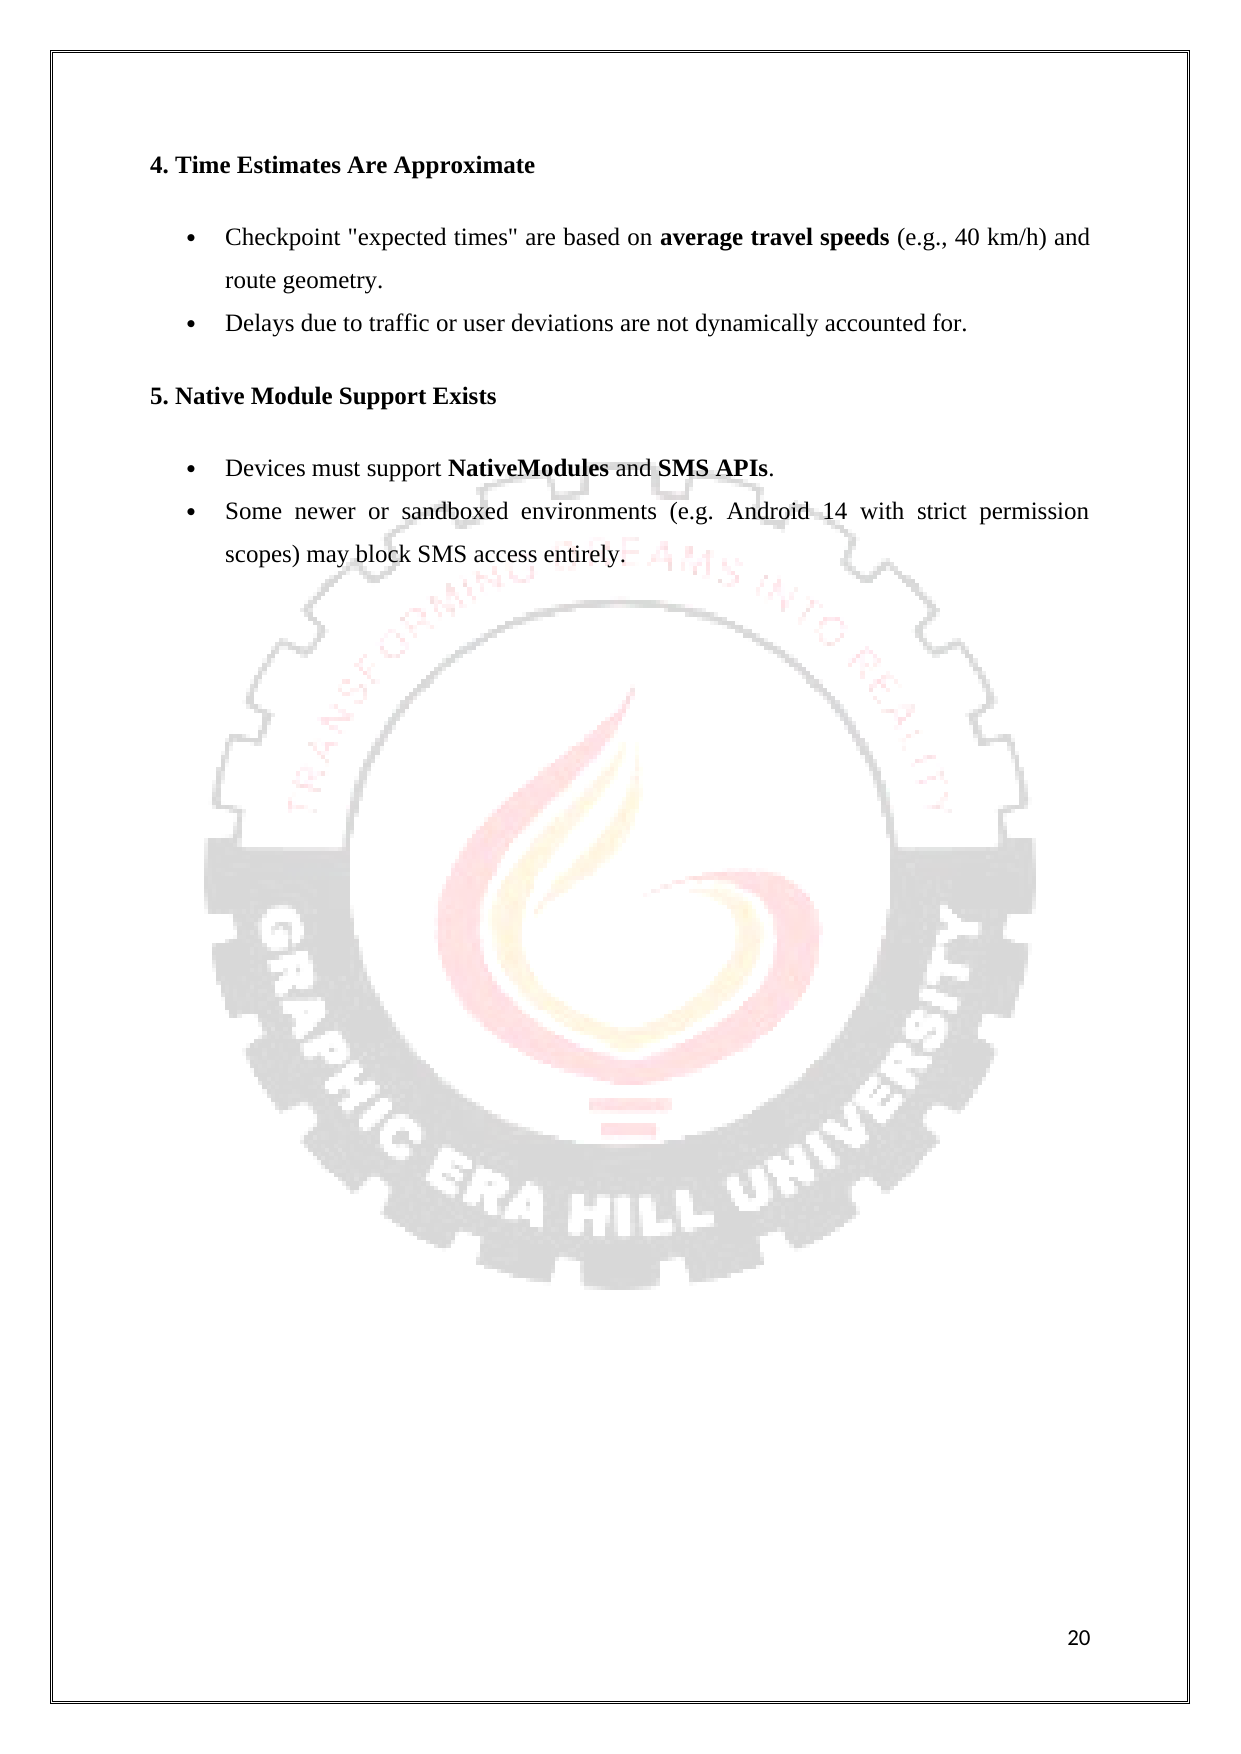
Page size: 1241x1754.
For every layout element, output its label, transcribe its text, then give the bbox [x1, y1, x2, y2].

list Some newer or sandboxed environments (e.g. Android 14 with strict permission scopes) may block SMS access entirely. [187, 496, 1090, 568]
list Delays due to traffic or user deviations are not dynamically accounted for. [187, 308, 1090, 337]
list Devices must support NativeModules and SMS APIs. [187, 453, 1090, 482]
list Checkpoint "expected times" are based on average travel speeds (e.g., 40 km/h) and route geometry. [187, 222, 1090, 294]
subtitle 4. Time Estimates Are Approximate [150, 150, 1090, 179]
subtitle 5. Native Module Support Exists [150, 381, 1090, 409]
